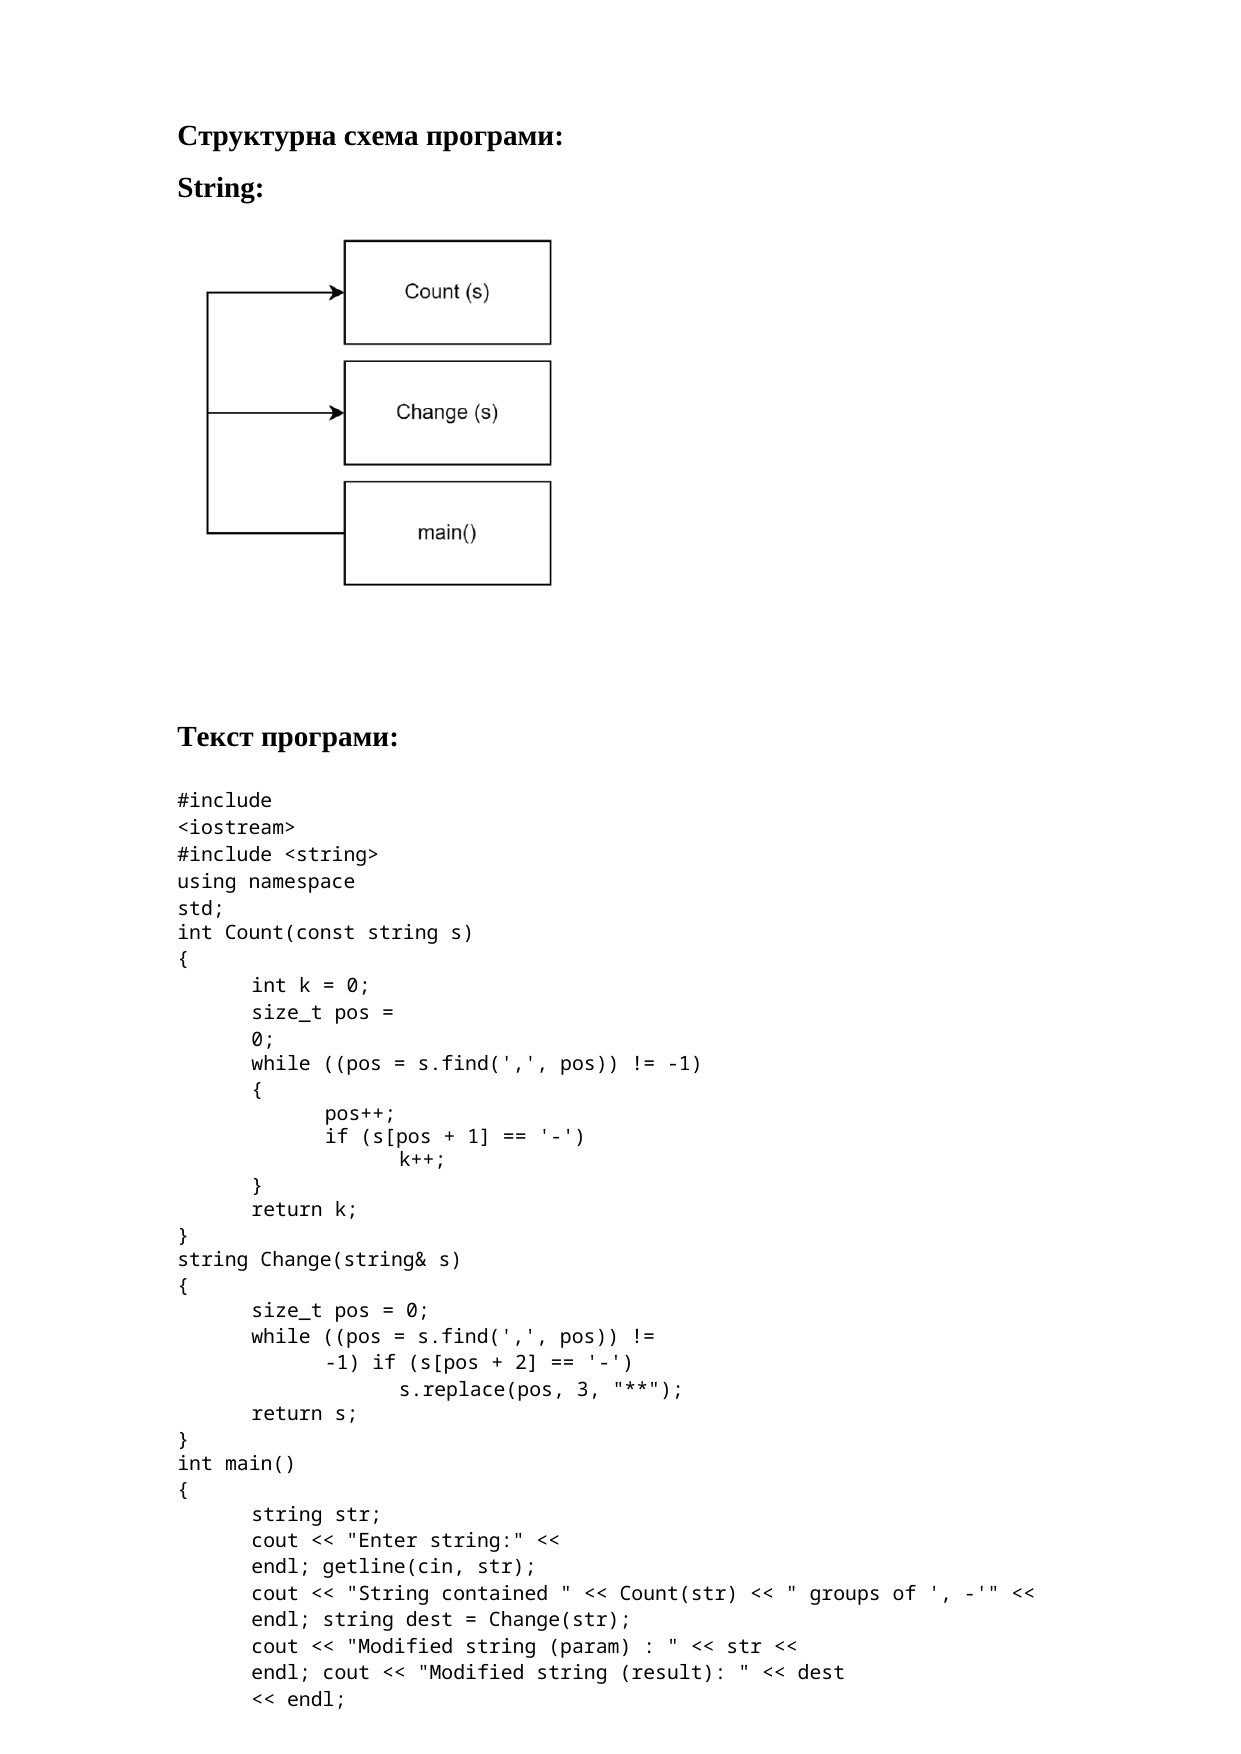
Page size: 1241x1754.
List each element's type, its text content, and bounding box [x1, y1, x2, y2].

text pos++; [324, 1102, 1205, 1125]
text cout << "String contained " << Count(str) << " groups of ', -'" << endl; string dest = Change(str); [251, 1579, 1036, 1632]
text int main() [177, 1452, 1205, 1475]
text Текст програми: [177, 719, 1205, 752]
text { [251, 1075, 1205, 1102]
text } [177, 1222, 1205, 1248]
picture [206, 239, 552, 586]
text } [177, 1425, 1205, 1452]
text int Count(const string s) [177, 921, 1205, 944]
text { [177, 944, 1205, 971]
text int k = 0; size_t pos = 0; [251, 971, 423, 1052]
text return s; [251, 1402, 1205, 1425]
text if (s[pos + 1] == '-') [324, 1125, 1205, 1148]
text { [177, 1476, 1205, 1503]
text } [251, 1171, 1205, 1198]
subtitle Структурна схема програми: String: [177, 118, 566, 204]
text { [177, 1272, 1205, 1299]
text while ((pos = s.find(',', pos)) != -1) [251, 1052, 1205, 1075]
text size_t pos = 0; [251, 1299, 1205, 1322]
text string str; [251, 1503, 1205, 1526]
text cout << "Modified string (param) : " << str << endl; cout << "Modified string (result): " << dest << endl; [251, 1633, 858, 1712]
text k++; [398, 1148, 1205, 1171]
text while ((pos = s.find(',', pos)) != -1) if (s[pos + 2] == '-') [251, 1322, 666, 1375]
text string Change(string& s) [177, 1248, 1205, 1272]
text return k; [251, 1198, 1205, 1221]
text #include <iostream> #include <string> using namespace std; [177, 786, 396, 921]
text cout << "Enter string:" << endl; getline(cin, str); [251, 1526, 601, 1579]
text s.replace(pos, 3, "**"); [398, 1375, 1205, 1402]
